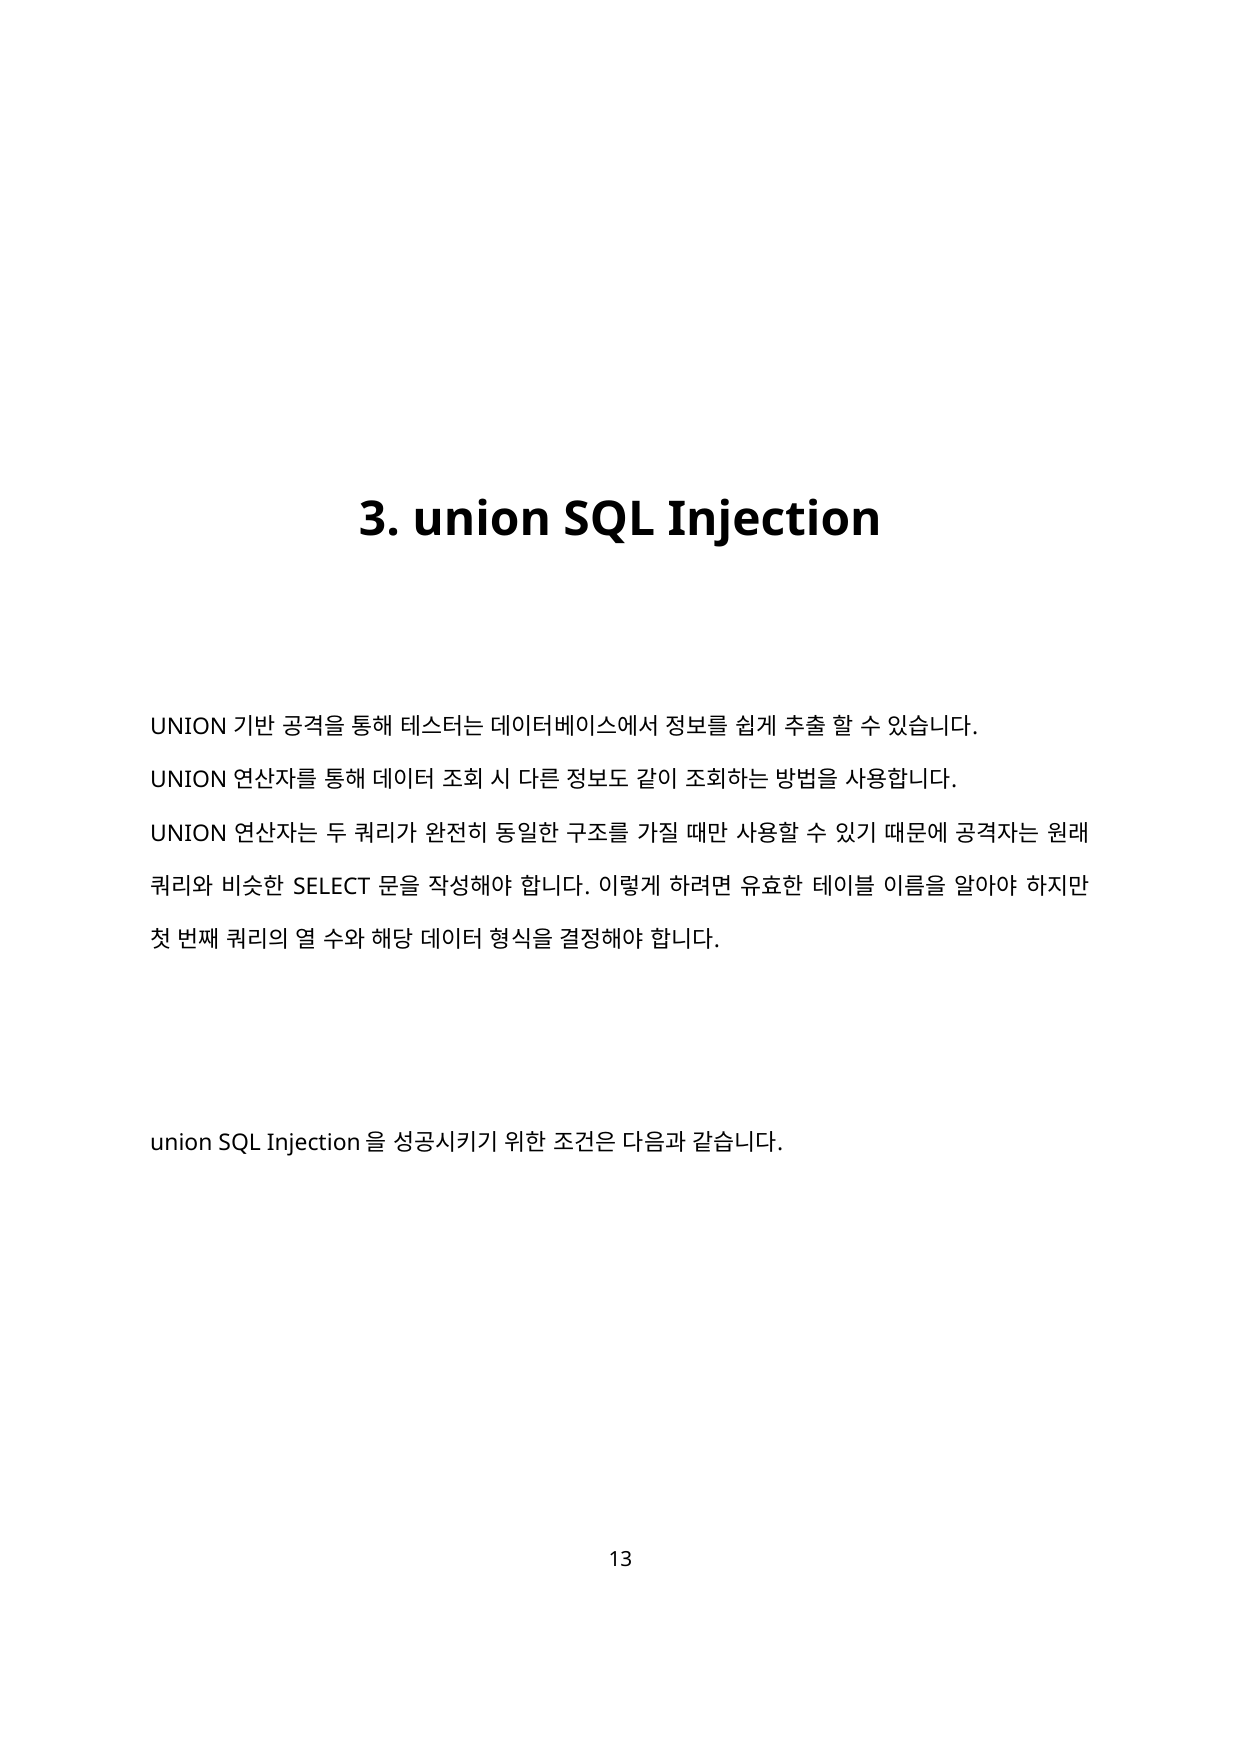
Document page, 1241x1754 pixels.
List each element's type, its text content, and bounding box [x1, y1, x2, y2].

text UNION 기반 공격을 통해 테스터는 데이터베이스에서 정보를 쉽게 추출 할 수 있습니다. [150, 708, 1090, 741]
title 3. union SQL Injection [150, 484, 1090, 549]
text union SQL Injection을 성공시키기 위한 조건은 다음과 같습니다. [150, 1124, 1090, 1158]
text UNION 연산자를 통해 데이터 조회 시 다른 정보도 같이 조회하는 방법을 사용합니다. [150, 761, 1090, 794]
text UNION 연산자는 두 쿼리가 완전히 동일한 구조를 가질 때만 사용할 수 있기 때문에 공격자는 원래 쿼리와 비슷한 SELECT 문을 작성해야 합니다. 이렇게 하려면 유효한 테이블 이름을 알아야 하지만 첫 번째 쿼리의 열 수와 해당 데이터 형식을 결정해야 합니다. [150, 814, 1090, 954]
